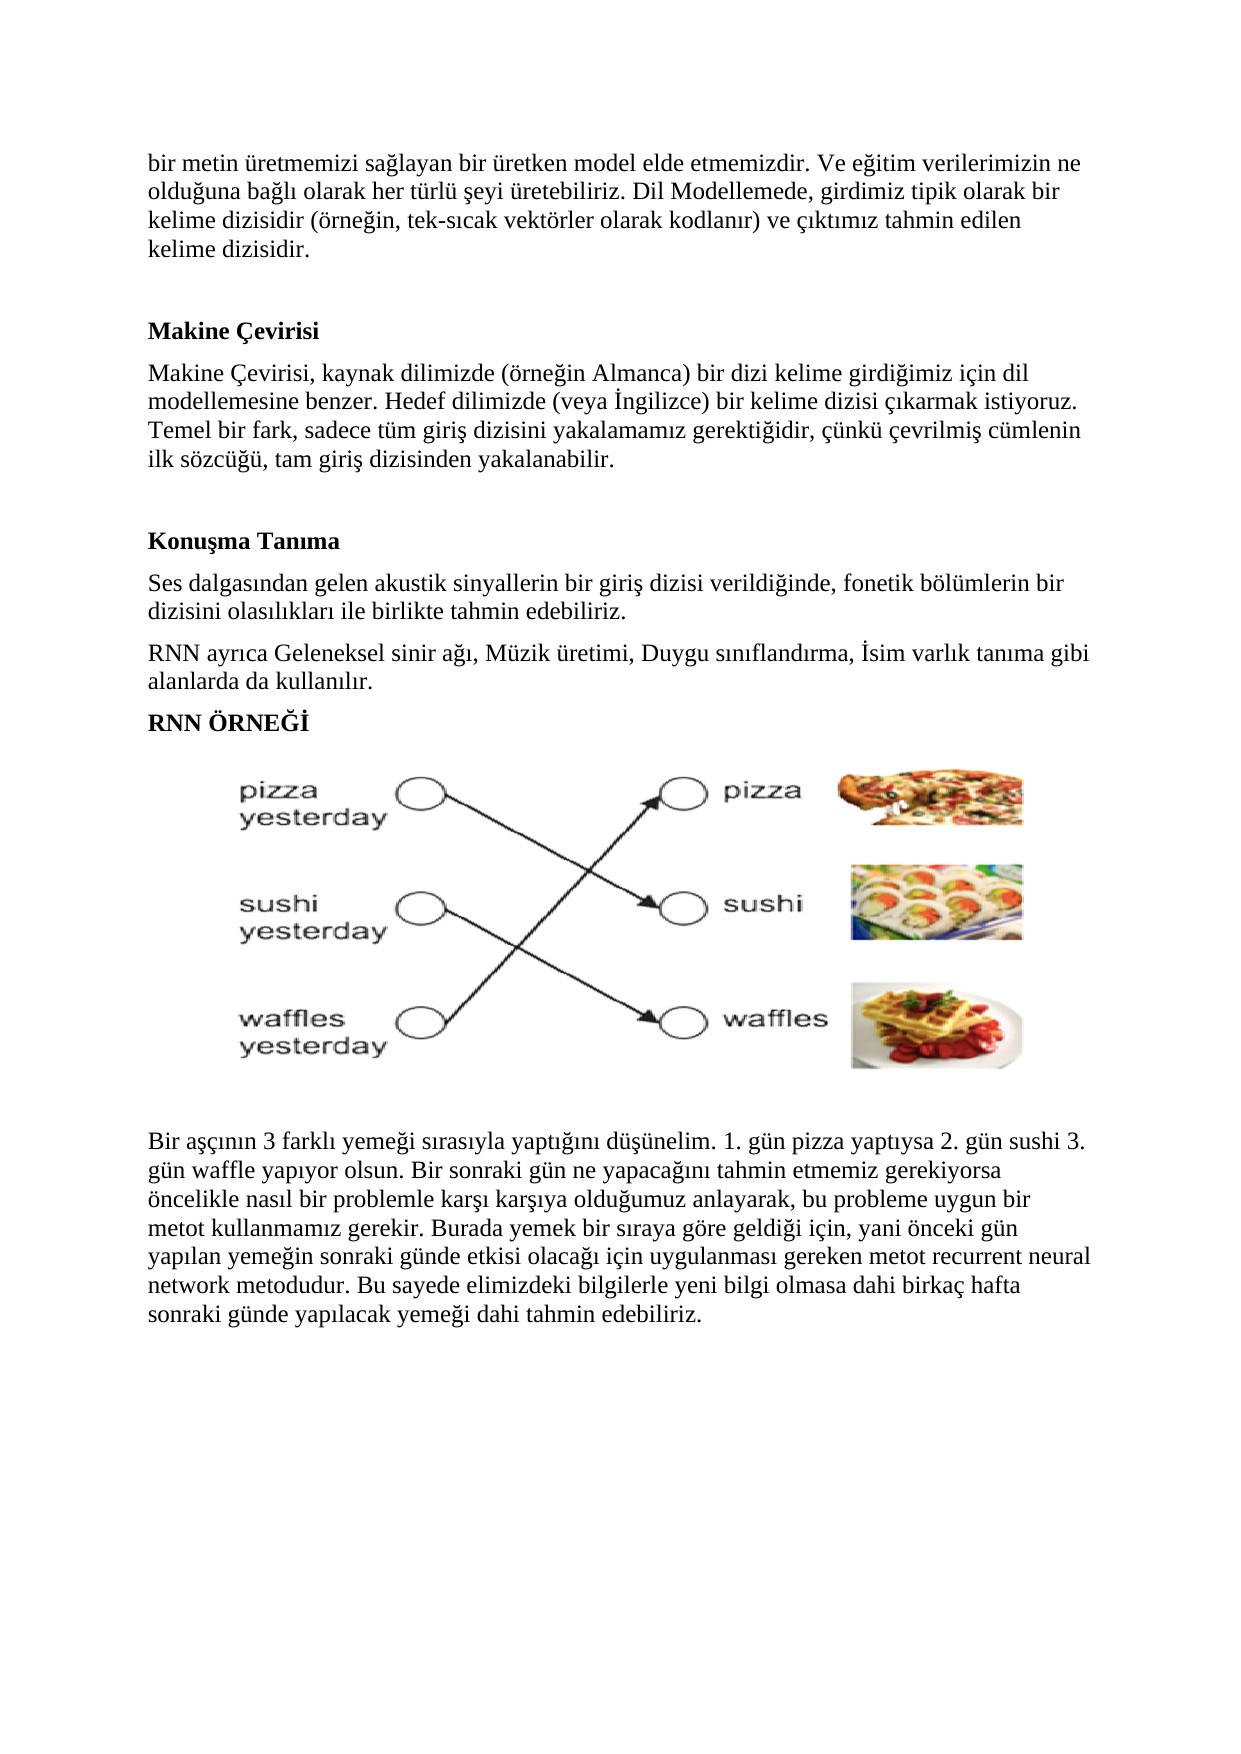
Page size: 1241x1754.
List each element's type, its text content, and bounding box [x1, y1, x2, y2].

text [148, 148, 1093, 263]
text RNN ayrıca Geleneksel sinir ağı, Müzik üretimi, Duygu sınıflandırma, İsim varlık tanıma gibi alanlarda da kullanılır. [148, 638, 1093, 695]
text Ses dalgasından gelen akustik sinyallerin bir giriş dizisi verildiğinde, fonetik bölümlerin bir dizisini olasılıkları ile birlikte tahmin edebiliriz. [148, 568, 1093, 625]
text Konuşma Tanıma [148, 526, 1093, 555]
text RNN ÖRNEĞİ [148, 708, 1093, 736]
picture [147, 748, 1093, 1114]
text Makine Çevirisi, kaynak dilimizde (örneğin Almanca) bir dizi kelime girdiğimiz için dil modellemesine benzer. Hedef dilimizde (veya İngilizce) bir kelime dizisi çıkarmak istiyoruz. Temel bir fark, sadece tüm giriş dizisini yakalamamız gerektiğidir, çünkü çevrilmiş cümlenin ilk sözcüğü, tam giriş dizisinden yakalanabilir. [148, 358, 1093, 473]
text Bir aşçının 3 farklı yemeği sırasıyla yaptığını düşünelim. 1. gün pizza yaptıysa 2. gün sushi 3. gün waffle yapıyor olsun. Bir sonraki gün ne yapacağını tahmin etmemiz gerekiyorsa öncelikle nasıl bir problemle karşı karşıya olduğumuz anlayarak, bu probleme uygun bir metot kullanmamız gerekir. Burada yemek bir sıraya göre geldiği için, yani önceki gün yapılan yemeğin sonraki günde etkisi olacağı için uygulanması gereken metot recurrent neural network metodudur. Bu sayede elimizdeki bilgilerle yeni bilgi olmasa dahi birkaç hafta sonraki günde yapılacak yemeği dahi tahmin edebiliriz. [148, 1126, 1093, 1328]
text Makine Çevirisi [148, 316, 1093, 345]
